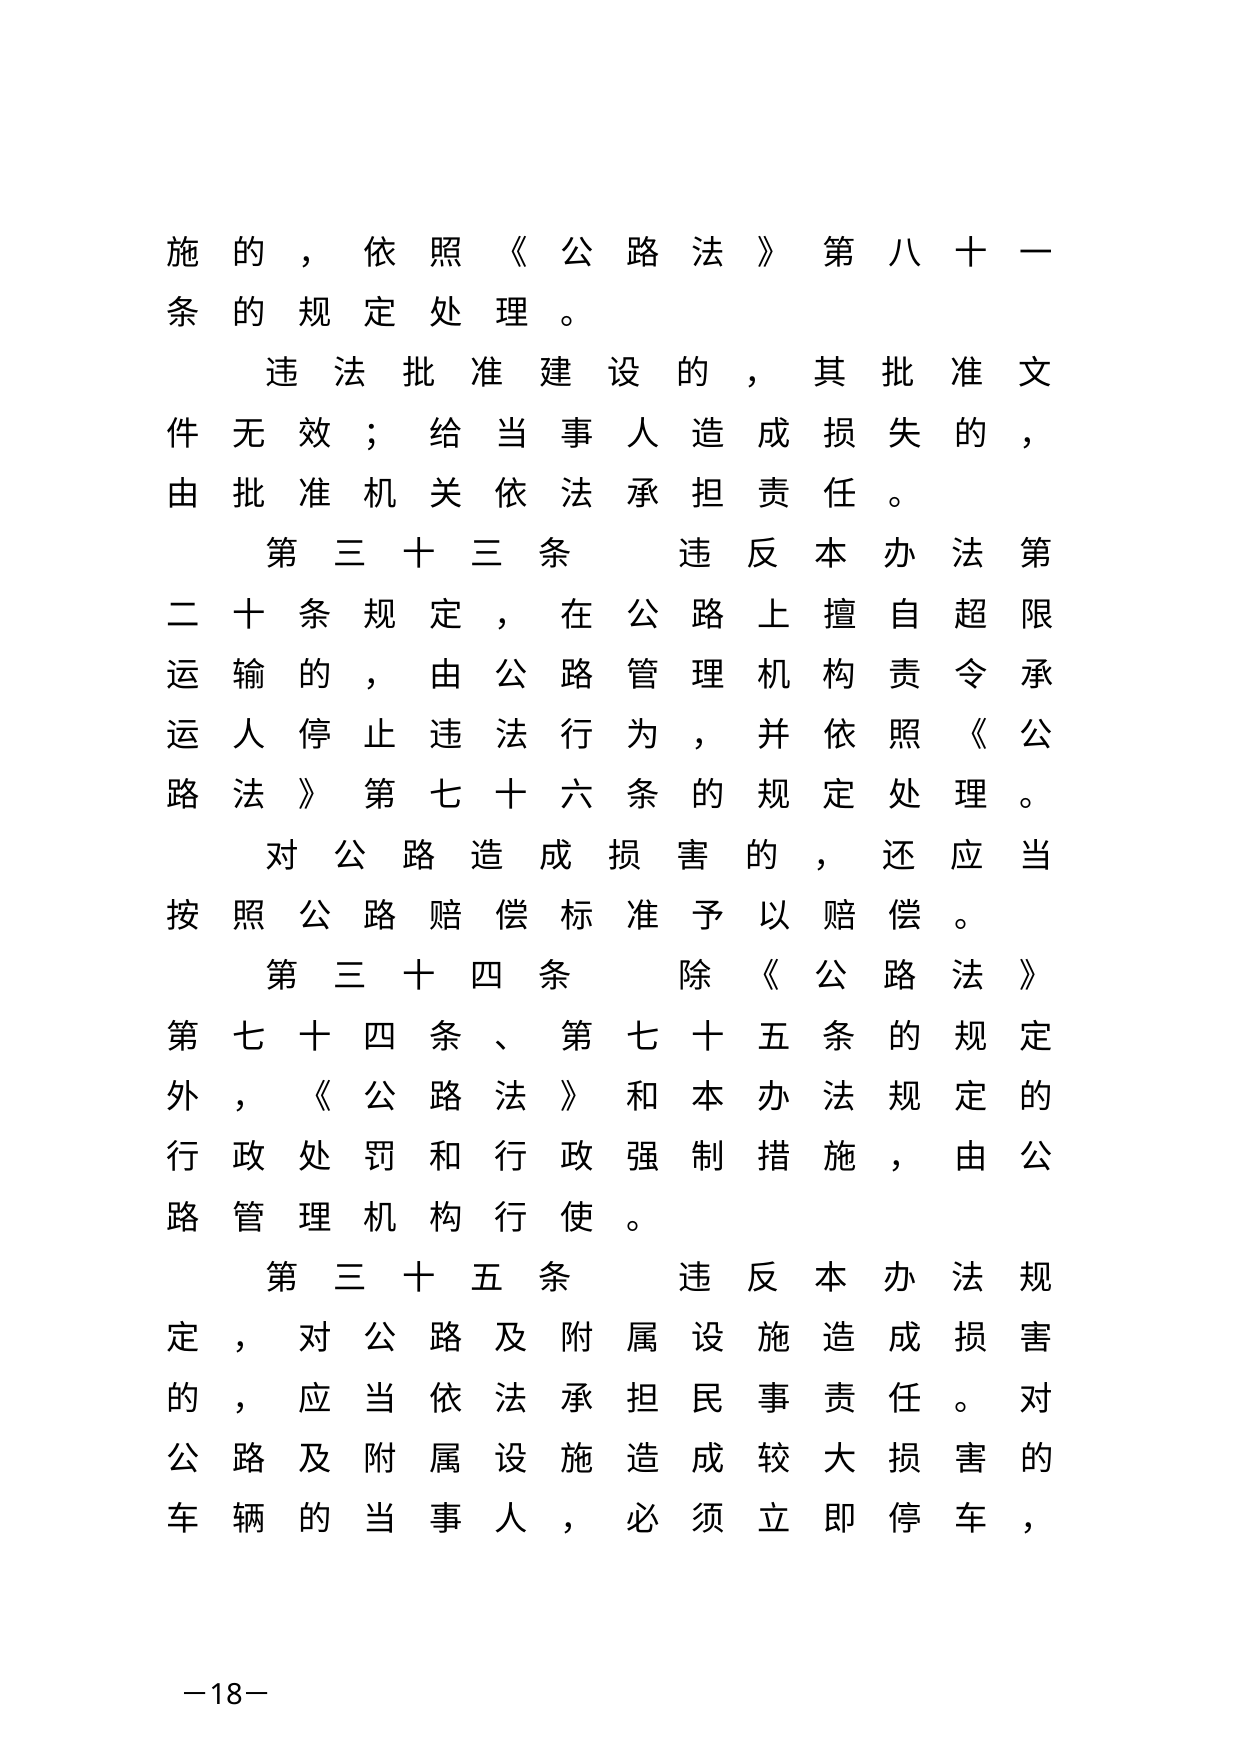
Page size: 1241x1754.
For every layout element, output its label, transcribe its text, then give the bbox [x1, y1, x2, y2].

text 第三十三条 违反本办法第二十条规定，在公路上擅自超限运输的，由公路管理机构责令承运人停止违法行为，并依照《公路法》第七十六条的规定处理。 [167, 521, 1085, 822]
text 违法批准建设的，其批准文件无效；给当事人造成损失的，由批准机关依法承担责任。 [167, 340, 1085, 521]
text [167, 219, 1085, 340]
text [167, 1245, 1085, 1546]
text 第三十四条 除《公路法》第七十四条、第七十五条的规定外，《公路法》和本办法规定的行政处罚和行政强制措施，由公路管理机构行使。 [167, 943, 1085, 1245]
text 对公路造成损害的，还应当按照公路赔偿标准予以赔偿。 [167, 822, 1085, 943]
